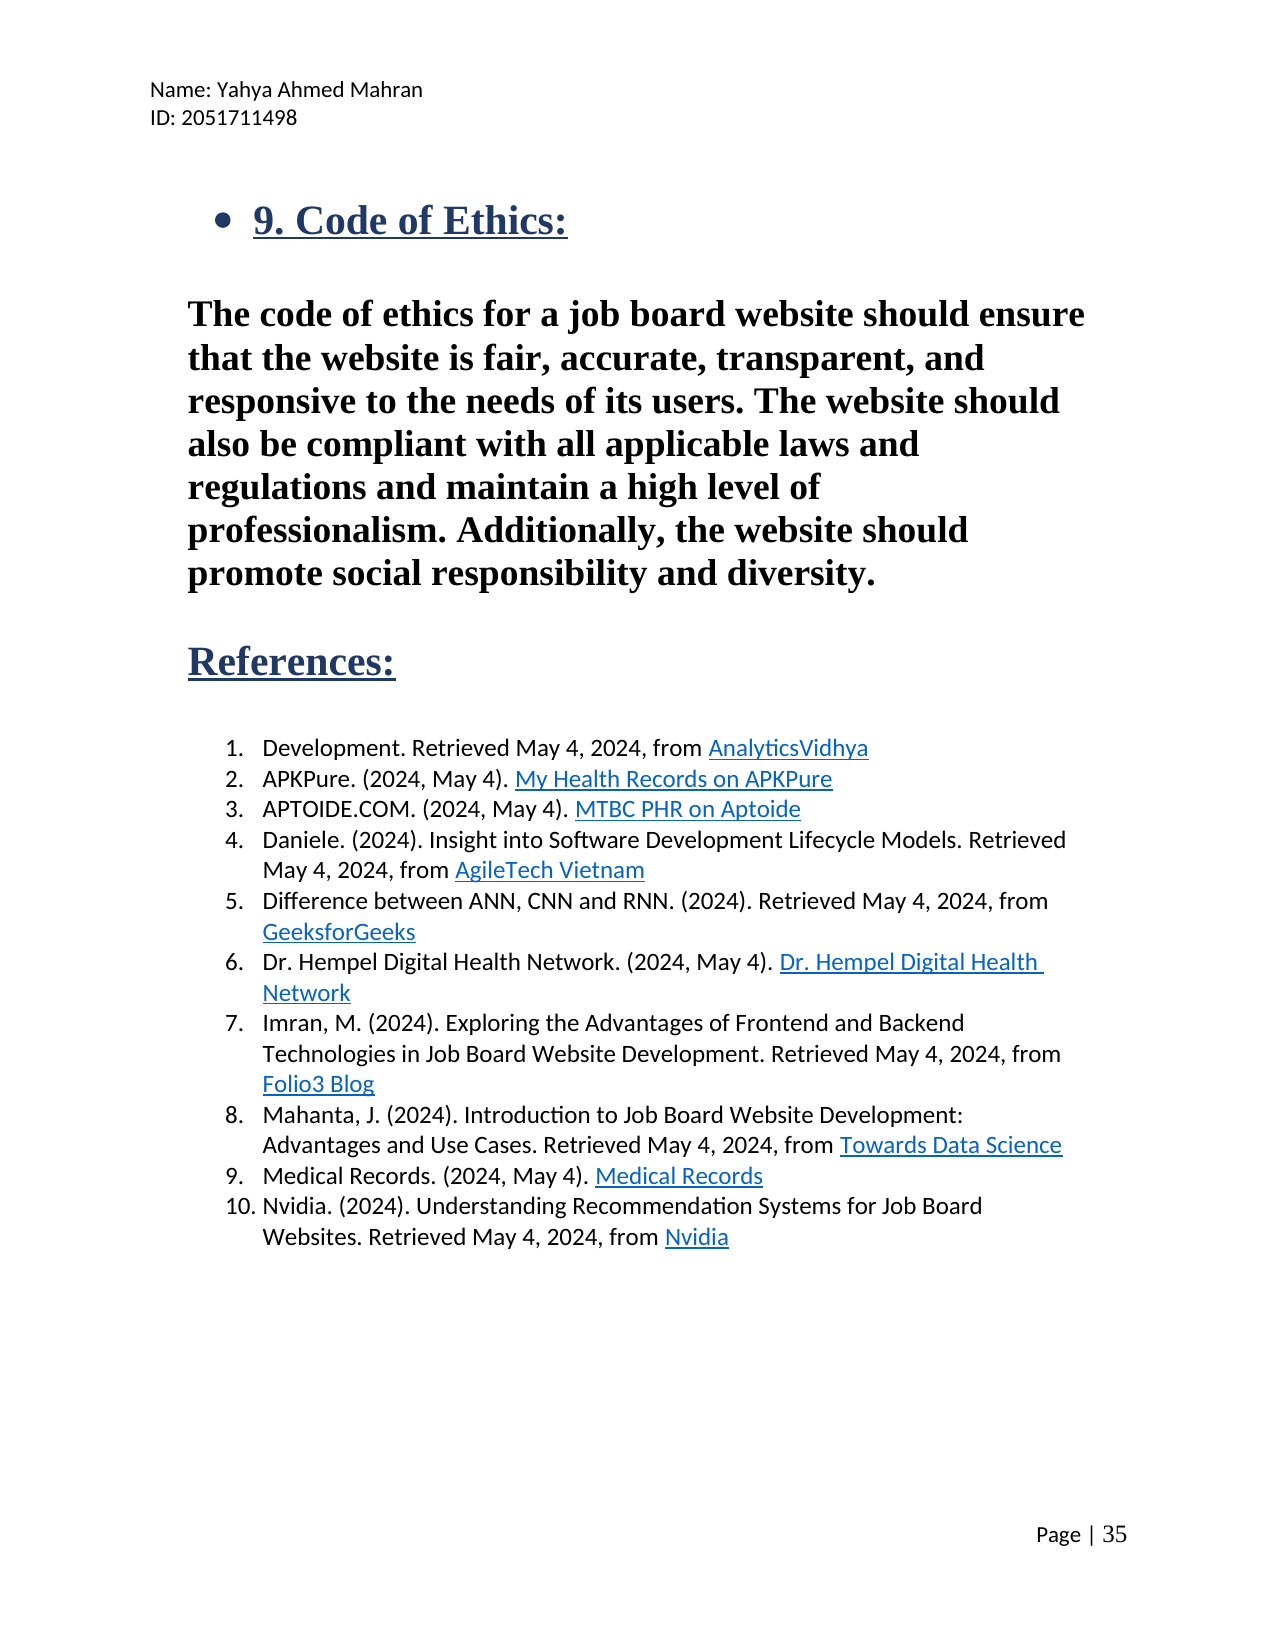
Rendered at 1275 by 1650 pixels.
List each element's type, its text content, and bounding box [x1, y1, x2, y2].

list Nvidia. (2024). Understanding Recommendation Systems for Job Board Websites. Retrieved May 4, 2024, from Nvidia [225, 1190, 1087, 1251]
list 9. Code of Ethics: [216, 196, 1087, 244]
list Daniele. (2024). Insight into Software Development Lifecycle Models. Retrieved May 4, 2024, from AgileTech Vietnam [225, 824, 1087, 885]
list APKPure. (2024, May 4). My Health Records on APKPure [225, 763, 1087, 794]
list Imran, M. (2024). Exploring the Advantages of Frontend and Backend Technologies in Job Board Website Development. Retrieved May 4, 2024, from Folio3 Blog [225, 1007, 1087, 1099]
text References: [187, 637, 1087, 685]
list Dr. Hempel Digital Health Network. (2024, May 4). Dr. Hempel Digital Health Network [225, 946, 1087, 1007]
list Medical Records. (2024, May 4). Medical Records [225, 1160, 1087, 1190]
list Development. Retrieved May 4, 2024, from AnalyticsVidhya [225, 733, 1087, 763]
list Mahanta, J. (2024). Introduction to Job Board Website Development: Advantages and Use Cases. Retrieved May 4, 2024, from Towards Data Science [225, 1099, 1087, 1160]
text promote social responsibility and diversity. [187, 551, 1087, 594]
list Difference between ANN, CNN and RNN. (2024). Retrieved May 4, 2024, from GeeksforGeeks [225, 885, 1087, 946]
text The code of ethics for a job board website should ensure that the website is fair, accurate, transparent, and responsive to the needs of its users. The website should also be compliant with all applicable laws and regulations and maintain a high level of professionalism. Additionally, the website should [187, 292, 1087, 551]
list APTOIDE.COM. (2024, May 4). MTBC PHR on Aptoide [225, 794, 1087, 824]
